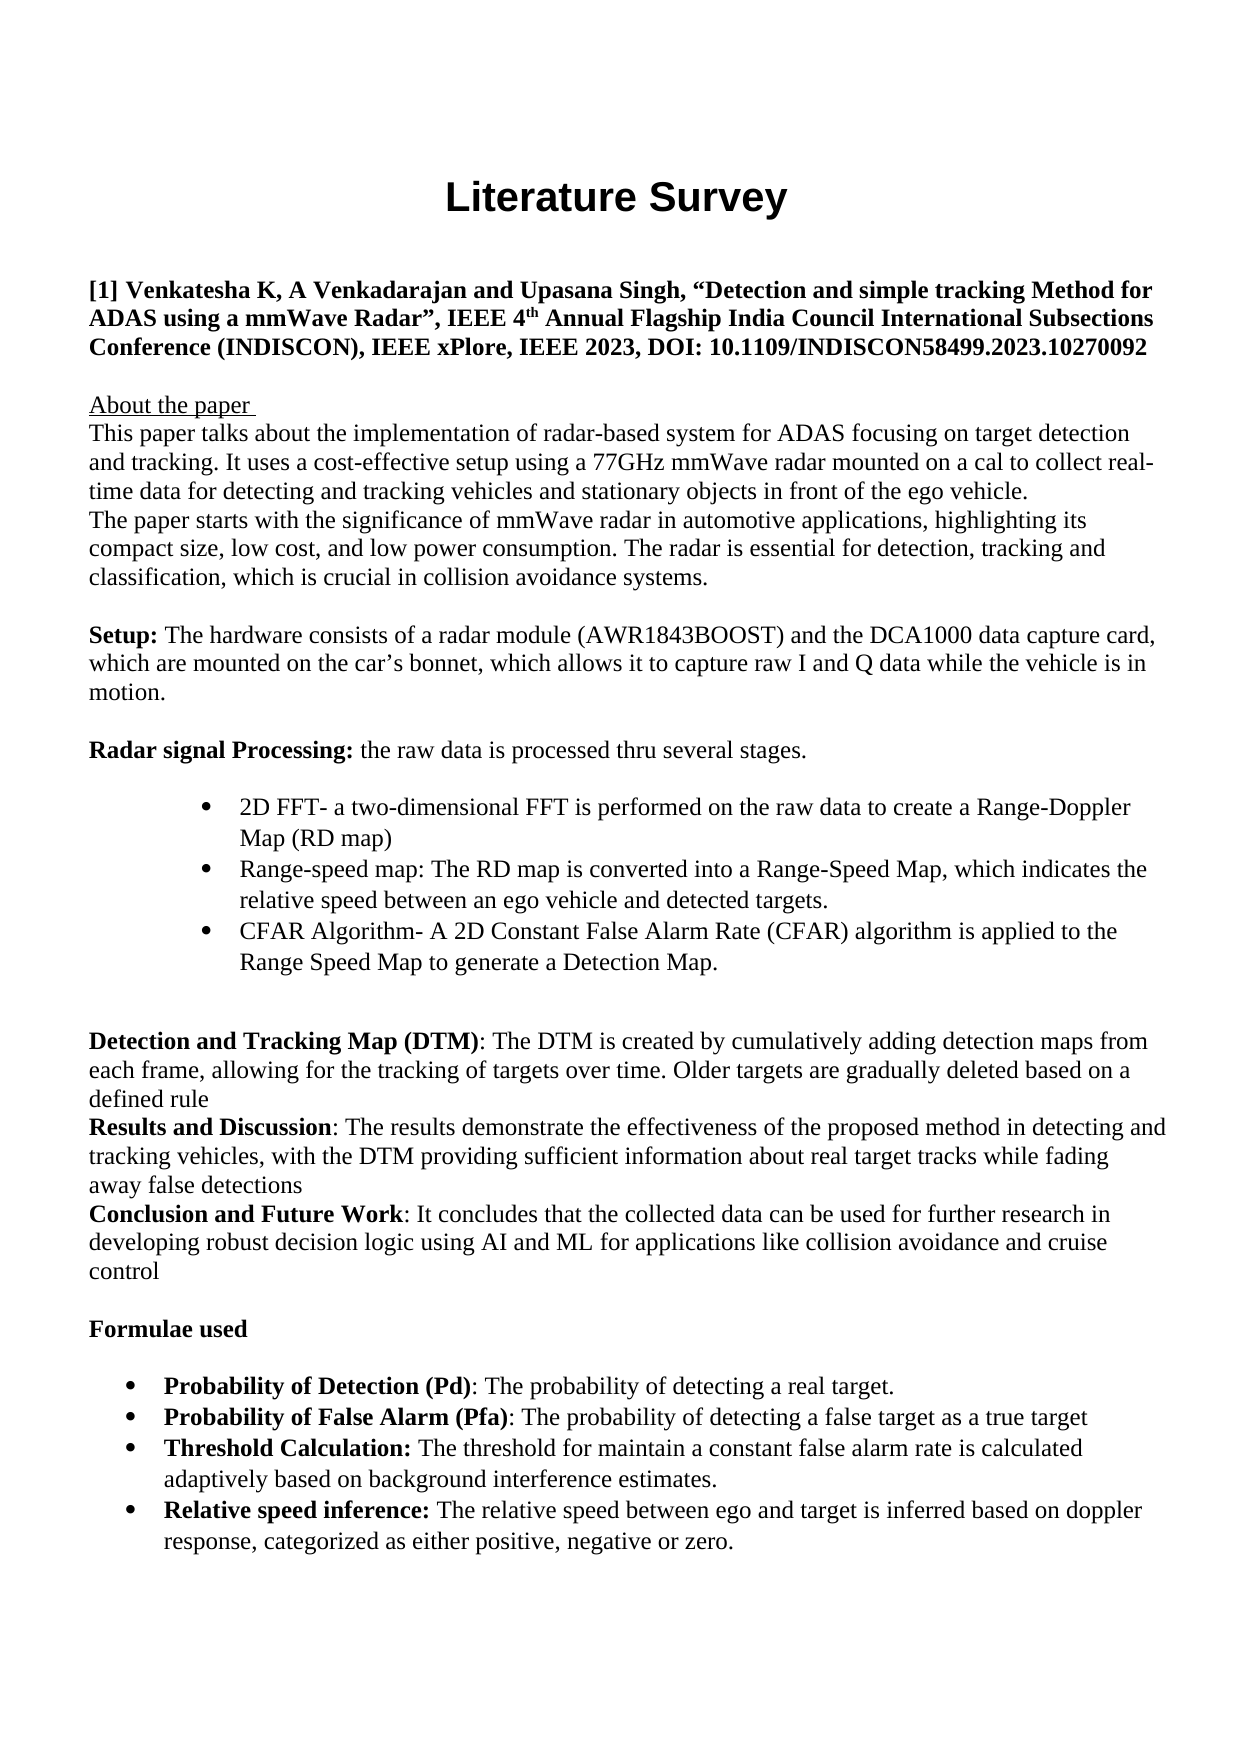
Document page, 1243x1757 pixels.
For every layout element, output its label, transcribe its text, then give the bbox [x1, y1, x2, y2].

text Radar signal Processing: the raw data is processed thru several stages. [89, 735, 1167, 763]
text Detection and Tracking Map (DTM): The DTM is created by cumulatively adding detection maps from each frame, allowing for the tracking of targets over time. Older targets are gradually deleted based on a defined rule [89, 1026, 1167, 1112]
text The paper starts with the significance of mmWave radar in automotive applications, highlighting its compact size, low cost, and low power consumption. The radar is essential for detection, tracking and classification, which is crucial in collision avoidance systems. [89, 505, 1167, 591]
text Conclusion and Future Work: It concludes that the collected data can be used for further research in developing robust decision logic using AI and ML for applications like collision avoidance and cruise control [89, 1199, 1167, 1285]
subtitle Literature Survey [98, 173, 1134, 221]
text This paper talks about the implementation of radar-based system for ADAS focusing on target detection and tracking. It uses a cost-effective setup using a 77GHz mmWave radar mounted on a cal to collect real-time data for detecting and tracking vehicles and stationary objects in front of the ego vehicle. [89, 418, 1167, 505]
list Relative speed inference: The relative speed between ego and target is inferred based on doppler response, categorized as either positive, negative or zero. [126, 1495, 1167, 1555]
text Formulae used [89, 1314, 1167, 1342]
text [1] Venkatesha K, A Venkadarajan and Upasana Singh, “Detection and simple tracking Method for ADAS using a mmWave Radar”, IEEE 4th Annual Flagship India Council International Subsections Conference (INDISCON), IEEE xPlore, IEEE 2023, DOI: 10.1109/INDISCON58499.2023.10270092 [89, 275, 1167, 361]
list Probability of Detection (Pd): The probability of detecting a real target. [126, 1371, 1167, 1400]
list Threshold Calculation: The threshold for maintain a constant false alarm rate is calculated adaptively based on background interference estimates. [126, 1433, 1167, 1493]
list CFAR Algorithm- A 2D Constant False Alarm Rate (CFAR) algorithm is applied to the Range Speed Map to generate a Detection Map. [202, 916, 1167, 976]
list Range-speed map: The RD map is converted into a Range-Speed Map, which indicates the relative speed between an ego vehicle and detected targets. [202, 854, 1167, 914]
list 2D FFT- a two-dimensional FFT is performed on the raw data to create a Range-Doppler Map (RD map) [202, 792, 1167, 852]
list Probability of False Alarm (Pfa): The probability of detecting a false target as a true target [126, 1402, 1167, 1431]
text Setup: The hardware consists of a radar module (AWR1843BOOST) and the DCA1000 data capture card, which are mounted on the car’s bonnet, which allows it to capture raw I and Q data while the vehicle is in motion. [89, 620, 1167, 706]
text About the paper [89, 390, 1167, 418]
text Results and Discussion: The results demonstrate the effectiveness of the proposed method in detecting and tracking vehicles, with the DTM providing sufficient information about real target tracks while fading away false detections [89, 1112, 1167, 1199]
